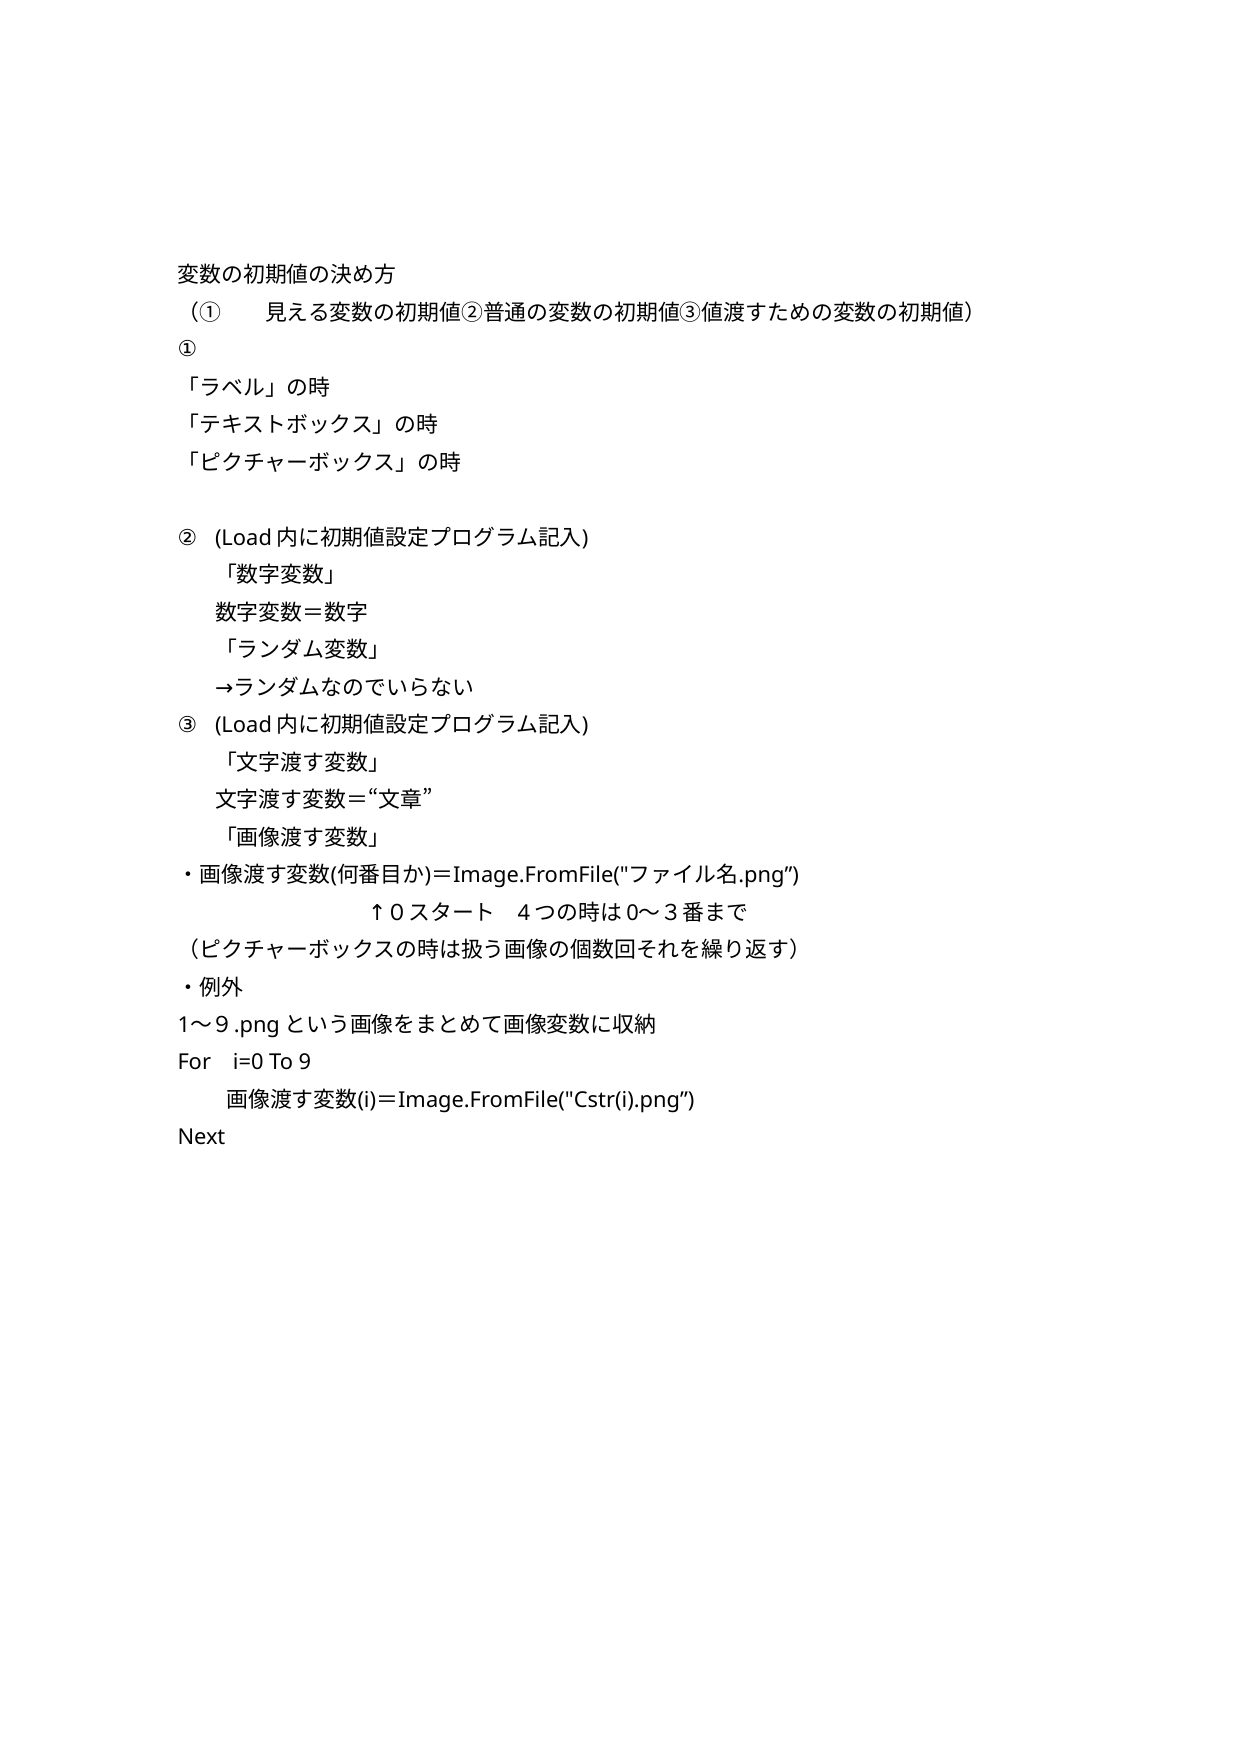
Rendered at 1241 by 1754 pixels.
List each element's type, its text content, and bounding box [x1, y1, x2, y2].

list 画像渡す変数(i)＝Image.FromFile("Cstr(i).png”) [215, 1079, 1063, 1117]
text 変数の初期値の決め方 [177, 254, 1063, 292]
list (Load内に初期値設定プログラム記入) [177, 704, 1063, 742]
list →ランダムなのでいらない [215, 667, 1063, 704]
text 「ラベル」の時 [177, 367, 1063, 404]
text （ピクチャーボックスの時は扱う画像の個数回それを繰り返す） [177, 929, 1063, 967]
list 数字変数＝数字 [215, 592, 1063, 629]
text Next [177, 1117, 1063, 1154]
list ↑０スタート 4つの時は0～３番まで [215, 892, 1063, 929]
list 見える変数の初期値②普通の変数の初期値③値渡すための変数の初期値） [177, 292, 1063, 329]
list 「文字渡す変数」 [215, 742, 1063, 779]
text ・例外 [177, 967, 1063, 1004]
list 「画像渡す変数」 [215, 817, 1063, 854]
list 「数字変数」 [215, 554, 1063, 592]
list 「ランダム変数」 [215, 629, 1063, 667]
text 「テキストボックス」の時 [177, 404, 1063, 442]
list (Load内に初期値設定プログラム記入) [177, 517, 1063, 554]
text For i=0 To 9 [177, 1042, 1063, 1079]
text 「ピクチャーボックス」の時 [177, 442, 1063, 479]
text ・画像渡す変数(何番目か)＝Image.FromFile("ファイル名.png”) [177, 854, 1063, 892]
list 文字渡す変数＝“文章” [215, 779, 1063, 817]
text 1～９.pngという画像をまとめて画像変数に収納 [177, 1004, 1063, 1042]
